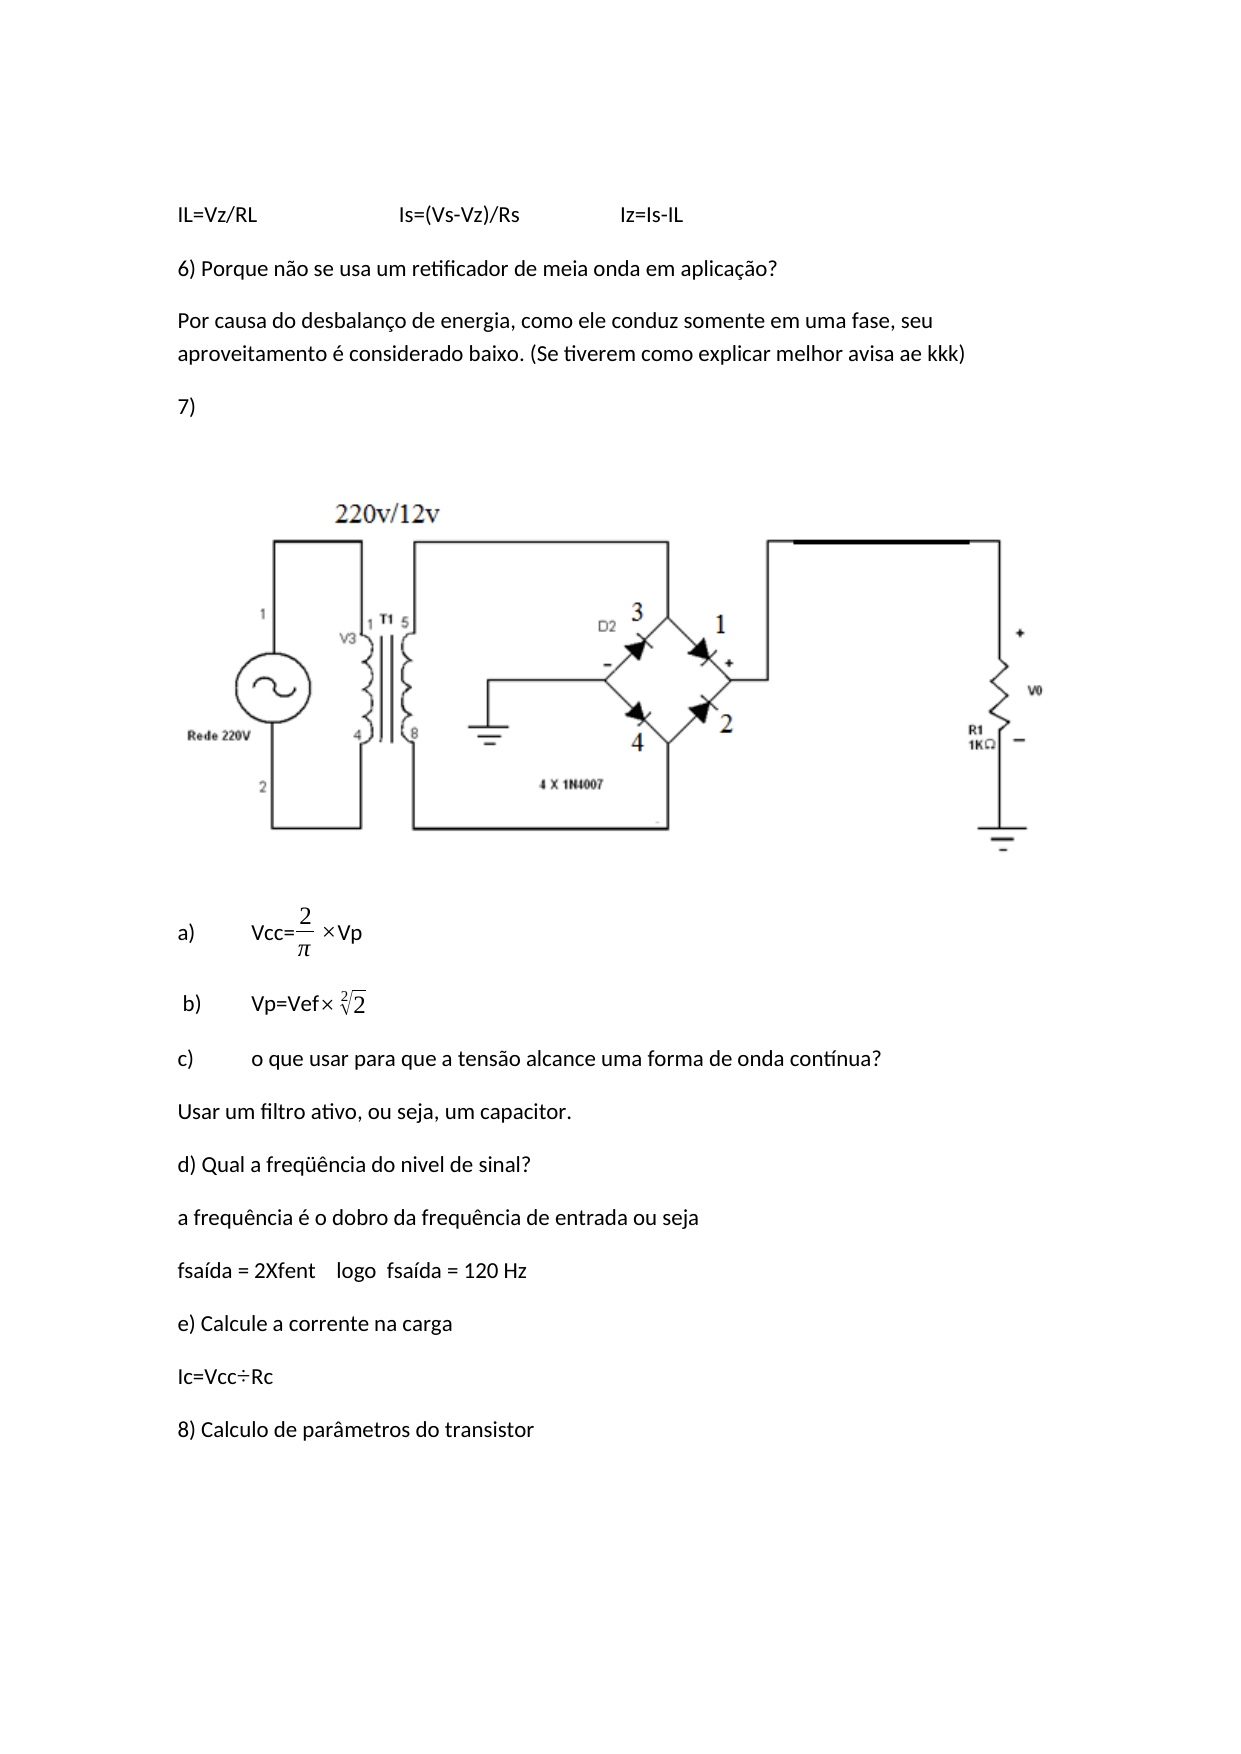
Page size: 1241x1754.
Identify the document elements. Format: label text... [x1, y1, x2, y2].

text e) Calcule a corrente na carga [177, 1309, 1063, 1337]
text Ic=VccRc [177, 1362, 1063, 1391]
text Usar um filtro ativo, ou seja, um capacitor. [177, 1097, 1063, 1125]
text 8) Calculo de parâmetros do transistor [177, 1416, 1063, 1443]
text b) Vp=Vef [177, 987, 1063, 1019]
text c) o que usar para que a tensão alcance uma forma de onda contínua? [177, 1044, 1063, 1072]
text fsaída = 2Xfent logo fsaída = 120 Hz [177, 1256, 1063, 1284]
text 7) [177, 392, 1063, 420]
text IL=Vz/RL Is=(Vs-Vz)/Rs Iz=Is-IL [177, 201, 1063, 229]
text d) Qual a freqüência do nivel de sinal? [177, 1150, 1063, 1178]
text 6) Porque não se usa um retificador de meia onda em aplicação? [177, 254, 1063, 282]
text a frequência é o dobro da frequência de entrada ou seja [177, 1203, 1063, 1231]
picture [179, 491, 1064, 874]
text Por causa do desbalanço de energia, como ele conduz somente em uma fase, seu aproveitamento é considerado baixo. (Se tiverem como explicar melhor avisa ae kkk) [177, 307, 1063, 367]
